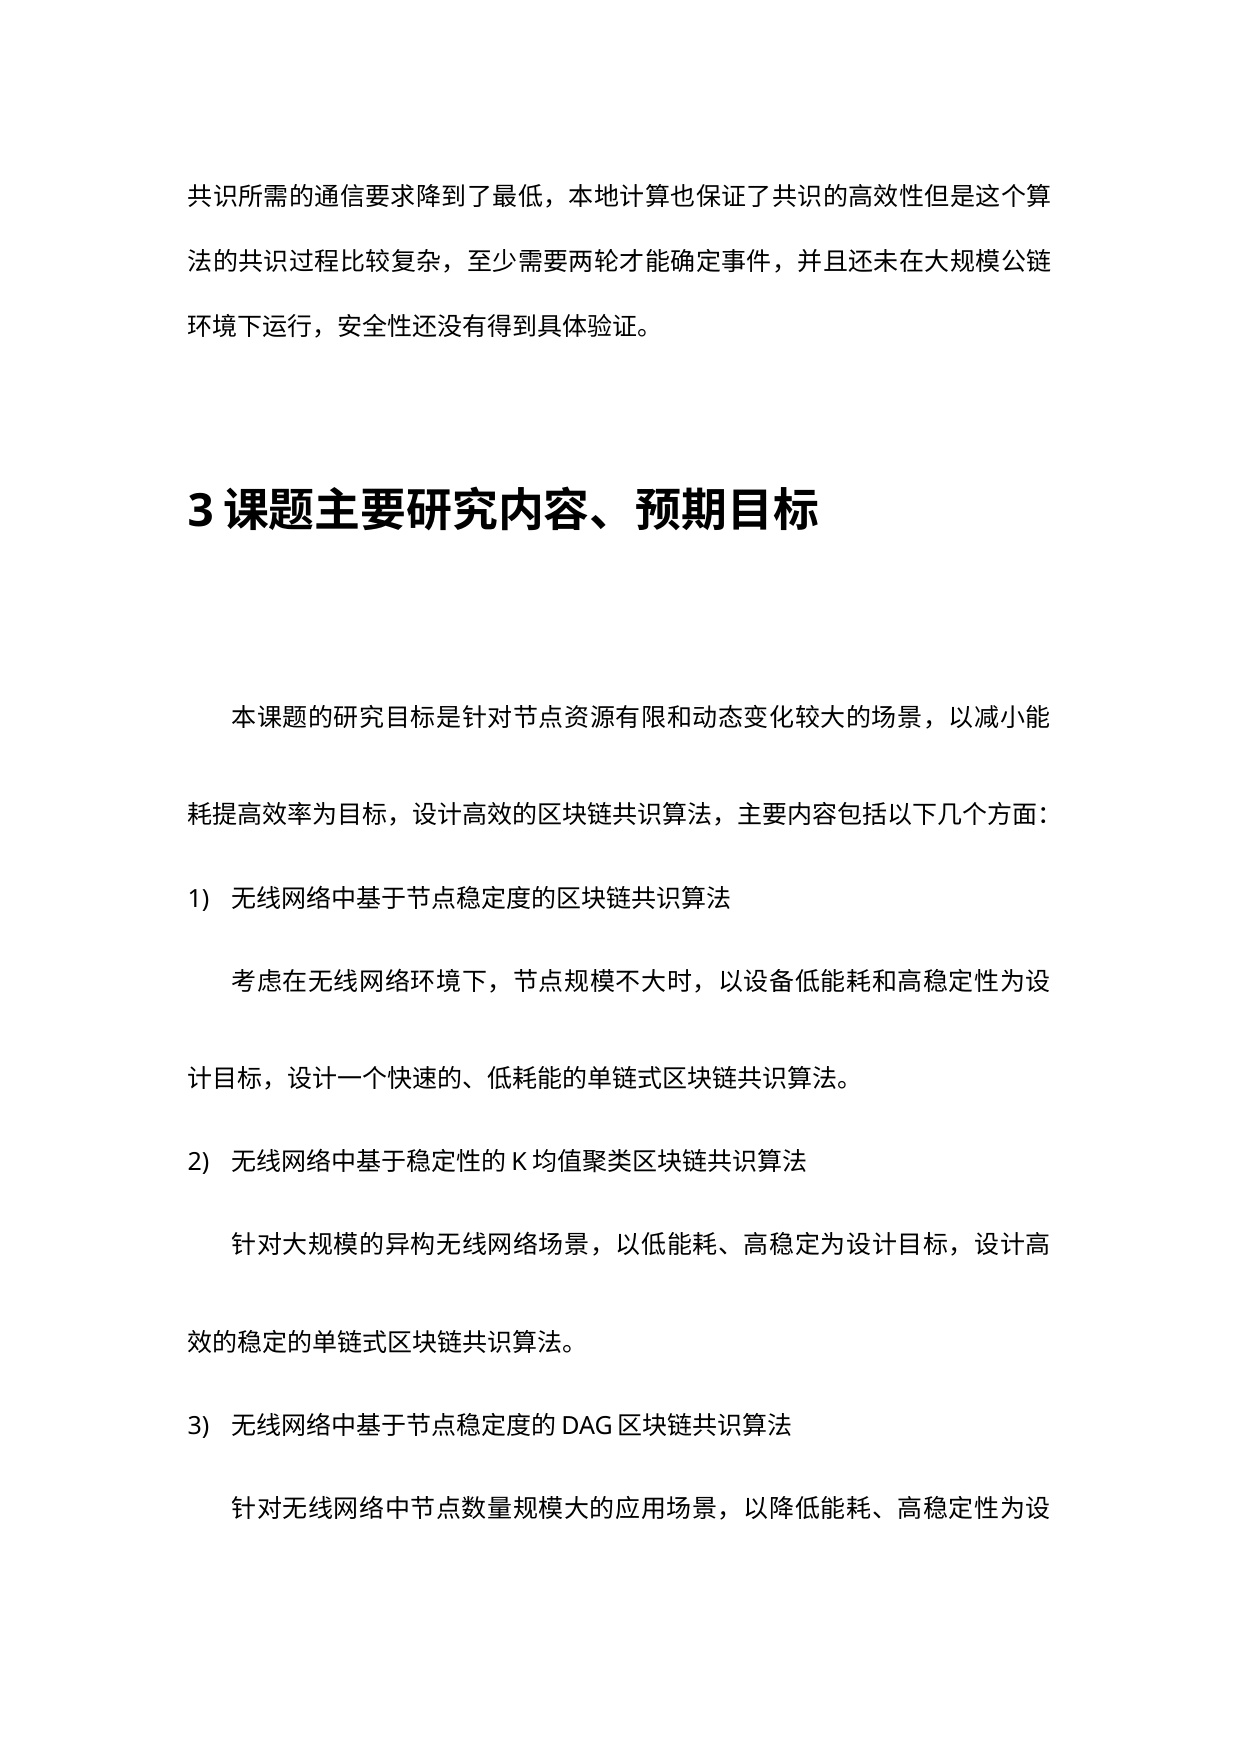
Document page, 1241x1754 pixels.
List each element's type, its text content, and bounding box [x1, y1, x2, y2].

text 针对大规模的异构无线网络场景，以低能耗、高稳定为设计目标，设计高效的稳定的单链式区块链共识算法。 [187, 1211, 1053, 1373]
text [187, 1474, 1053, 1539]
list 无线网络中基于稳定性的K均值聚类区块链共识算法 [187, 1127, 1053, 1192]
text 本课题的研究目标是针对节点资源有限和动态变化较大的场景，以减小能耗提高效率为目标，设计高效的区块链共识算法，主要内容包括以下几个方面： [187, 683, 1053, 846]
subtitle 3课题主要研究内容、预期目标 [187, 457, 1053, 555]
list 无线网络中基于节点稳定度的区块链共识算法 [187, 864, 1053, 929]
text 考虑在无线网络环境下，节点规模不大时，以设备低能耗和高稳定性为设计目标，设计一个快速的、低耗能的单链式区块链共识算法。 [187, 947, 1053, 1109]
list 无线网络中基于节点稳定度的DAG区块链共识算法 [187, 1391, 1053, 1456]
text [187, 162, 1053, 357]
